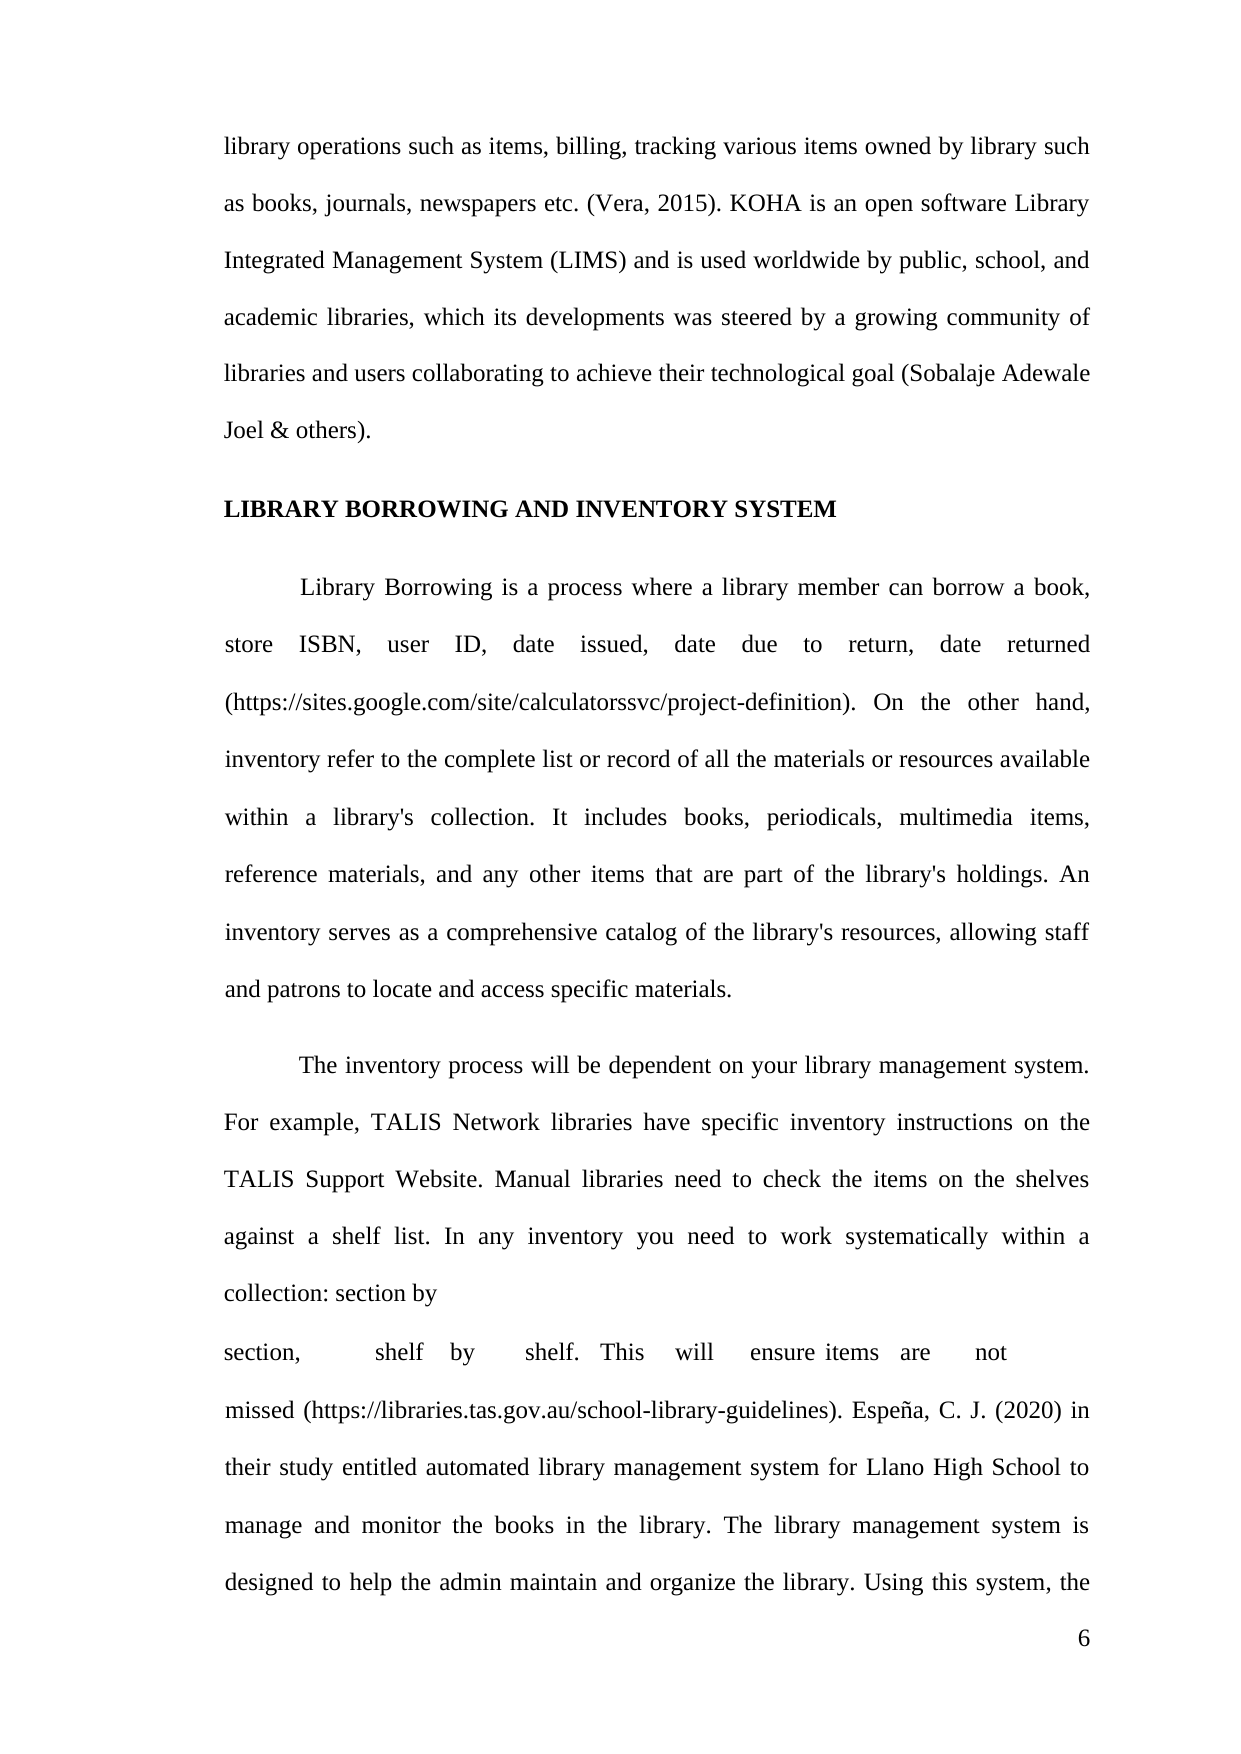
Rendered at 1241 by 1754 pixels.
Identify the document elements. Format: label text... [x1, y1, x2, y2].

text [223, 131, 1091, 444]
text LIBRARY BORROWING AND INVENTORY SYSTEM [223, 494, 1091, 522]
text Library Borrowing is a process where a library member can borrow a book, store ISBN, user ID, date issued, date due to return, date returned (https://sites.google.com/site/calculatorssvc/project-definition). On the other hand, inventory refer to the complete list or record of all the materials or resources available within a library's collection. It includes books, periodicals, multimedia items, reference materials, and any other items that are part of the library's holdings. An inventory serves as a comprehensive catalog of the library's resources, allowing staff and patrons to locate and access specific materials. [223, 572, 1091, 1003]
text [223, 1337, 1091, 1596]
text The inventory process will be dependent on your library management system. For example, TALIS Network libraries have specific inventory instructions on the TALIS Support Website. Manual libraries need to check the items on the shelves against a shelf list. In any inventory you need to work systematically within a collection: section by [223, 1050, 1091, 1306]
